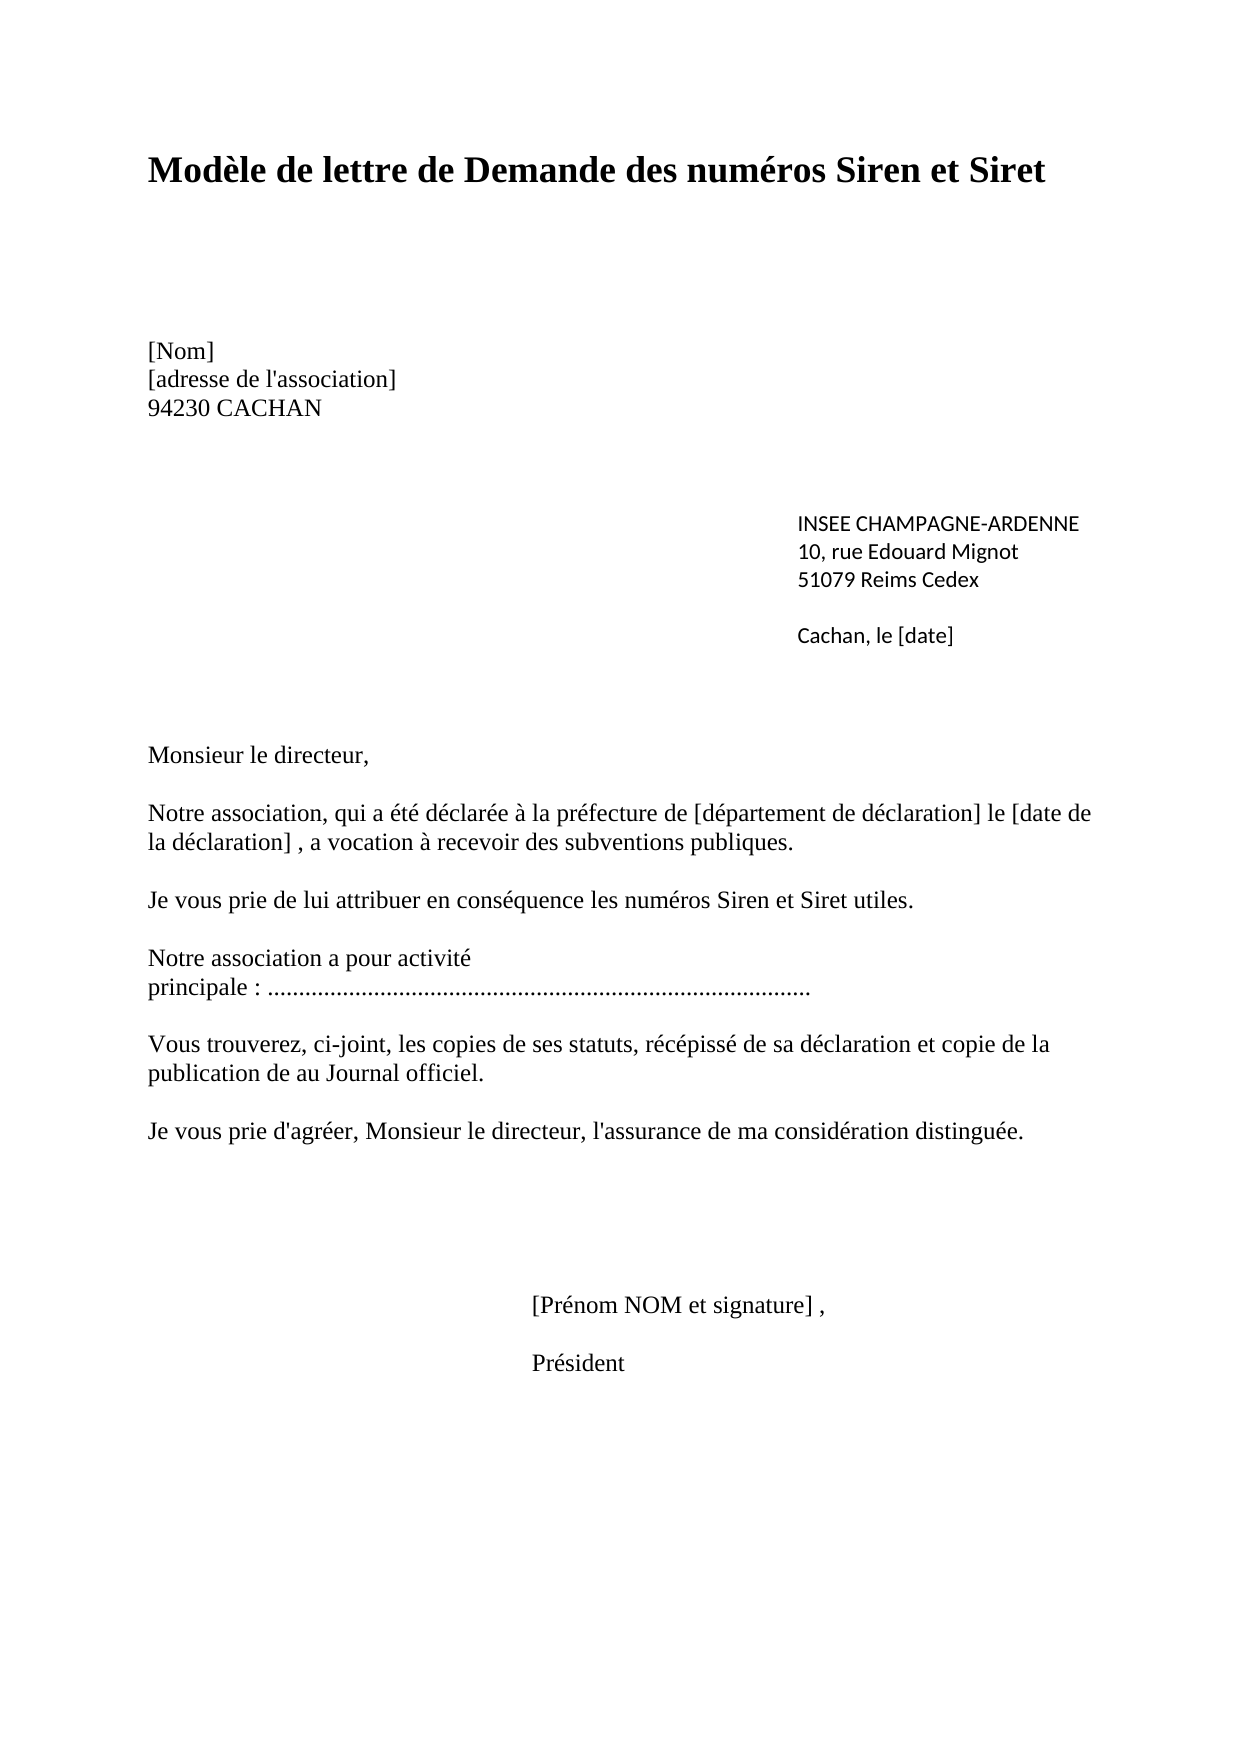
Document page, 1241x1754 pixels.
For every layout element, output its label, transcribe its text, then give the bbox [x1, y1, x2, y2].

text 94230 CACHAN [148, 393, 1093, 422]
text Notre association, qui a été déclarée à la préfecture de [département de déclaration] le [date de la déclaration] , a vocation à recevoir des subventions publiques. [148, 798, 1093, 856]
text [adresse de l'association] [148, 364, 1093, 393]
text Je vous prie d'agréer, Monsieur le directeur, l'assurance de ma considération distinguée. [148, 1116, 1093, 1145]
text Je vous prie de lui attribuer en conséquence les numéros Siren et Siret utiles. [148, 885, 1093, 914]
text Monsieur le directeur, [148, 740, 1093, 769]
text [Prénom NOM et signature] , [148, 1290, 1093, 1319]
text Vous trouverez, ci-joint, les copies de ses statuts, récépissé de sa déclaration et copie de la publication de au Journal officiel. [148, 1029, 1093, 1087]
text [Nom] [148, 336, 1093, 364]
text Président [148, 1348, 1093, 1377]
text Cachan, le [date] [797, 621, 1093, 649]
text 10, rue Edouard Mignot [797, 537, 1093, 565]
text 51079 Reims Cedex [797, 565, 1093, 593]
text Modèle de lettre de Demande des numéros Siren et Siret [148, 148, 1093, 191]
text INSEE CHAMPAGNE-ARDENNE [797, 509, 1093, 537]
text Notre association a pour activité principale : ....................................................................................... [148, 943, 1093, 1000]
